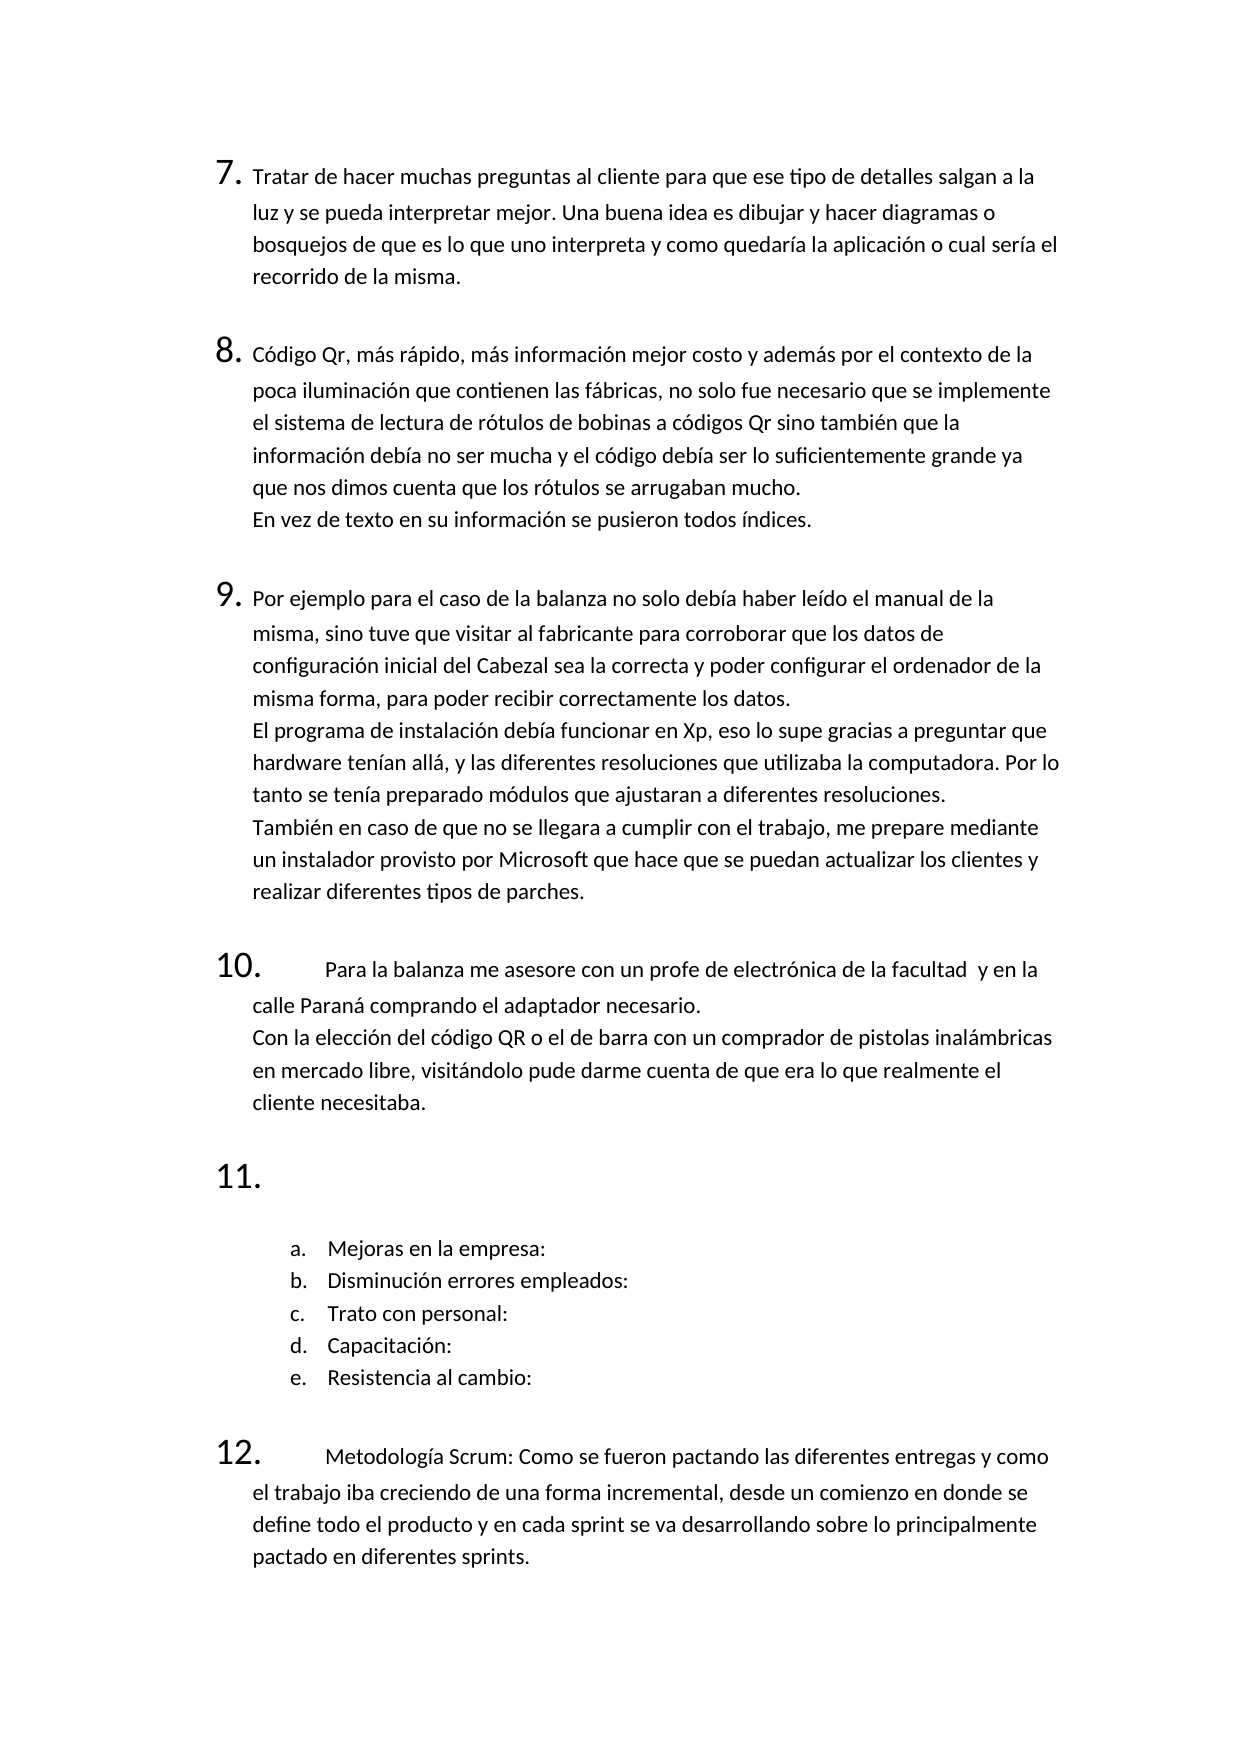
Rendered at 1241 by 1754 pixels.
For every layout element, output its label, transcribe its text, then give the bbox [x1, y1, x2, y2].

list Trato con personal: [290, 1299, 1063, 1327]
list Mejoras en la empresa: [290, 1234, 1063, 1262]
list Tratar de hacer muchas preguntas al cliente para que ese tipo de detalles salgan a la luz y se pueda interpretar mejor. Una buena idea es dibujar y hacer diagramas o bosquejos de que es lo que uno interpreta y como quedaría la aplicación o cual sería el recorrido de la misma. [215, 148, 1063, 290]
list Para la balanza me asesore con un profe de electrónica de la facultad y en la calle Paraná comprando el adaptador necesario. Con la elección del código QR o el de barra con un comprador de pistolas inalámbricas en mercado libre, visitándolo pude darme cuenta de que era lo que realmente el cliente necesitaba. [215, 941, 1063, 1116]
list Código Qr, más rápido, más información mejor costo y además por el contexto de la poca iluminación que contienen las fábricas, no solo fue necesario que se implemente el sistema de lectura de rótulos de bobinas a códigos Qr sino también que la información debía no ser mucha y el código debía ser lo suficientemente grande ya que nos dimos cuenta que los rótulos se arrugaban mucho. En vez de texto en su información se pusieron todos índices. [215, 326, 1063, 533]
list Disminución errores empleados: [290, 1267, 1063, 1295]
list Resistencia al cambio: [290, 1363, 1063, 1423]
list Capacitación: [290, 1331, 1063, 1359]
list Por ejemplo para el caso de la balanza no solo debía haber leído el manual de la misma, sino tuve que visitar al fabricante para corroborar que los datos de configuración inicial del Cabezal sea la correcta y poder configurar el ordenador de la misma forma, para poder recibir correctamente los datos. El programa de instalación debía funcionar en Xp, eso lo supe gracias a preguntar que hardware tenían allá, y las diferentes resoluciones que utilizaba la computadora. Por lo tanto se tenía preparado módulos que ajustaran a diferentes resoluciones. También en caso de que no se llegara a cumplir con el trabajo, me prepare mediante un instalador provisto por Microsoft que hace que se puedan actualizar los clientes y realizar diferentes tipos de parches. [215, 569, 1063, 905]
